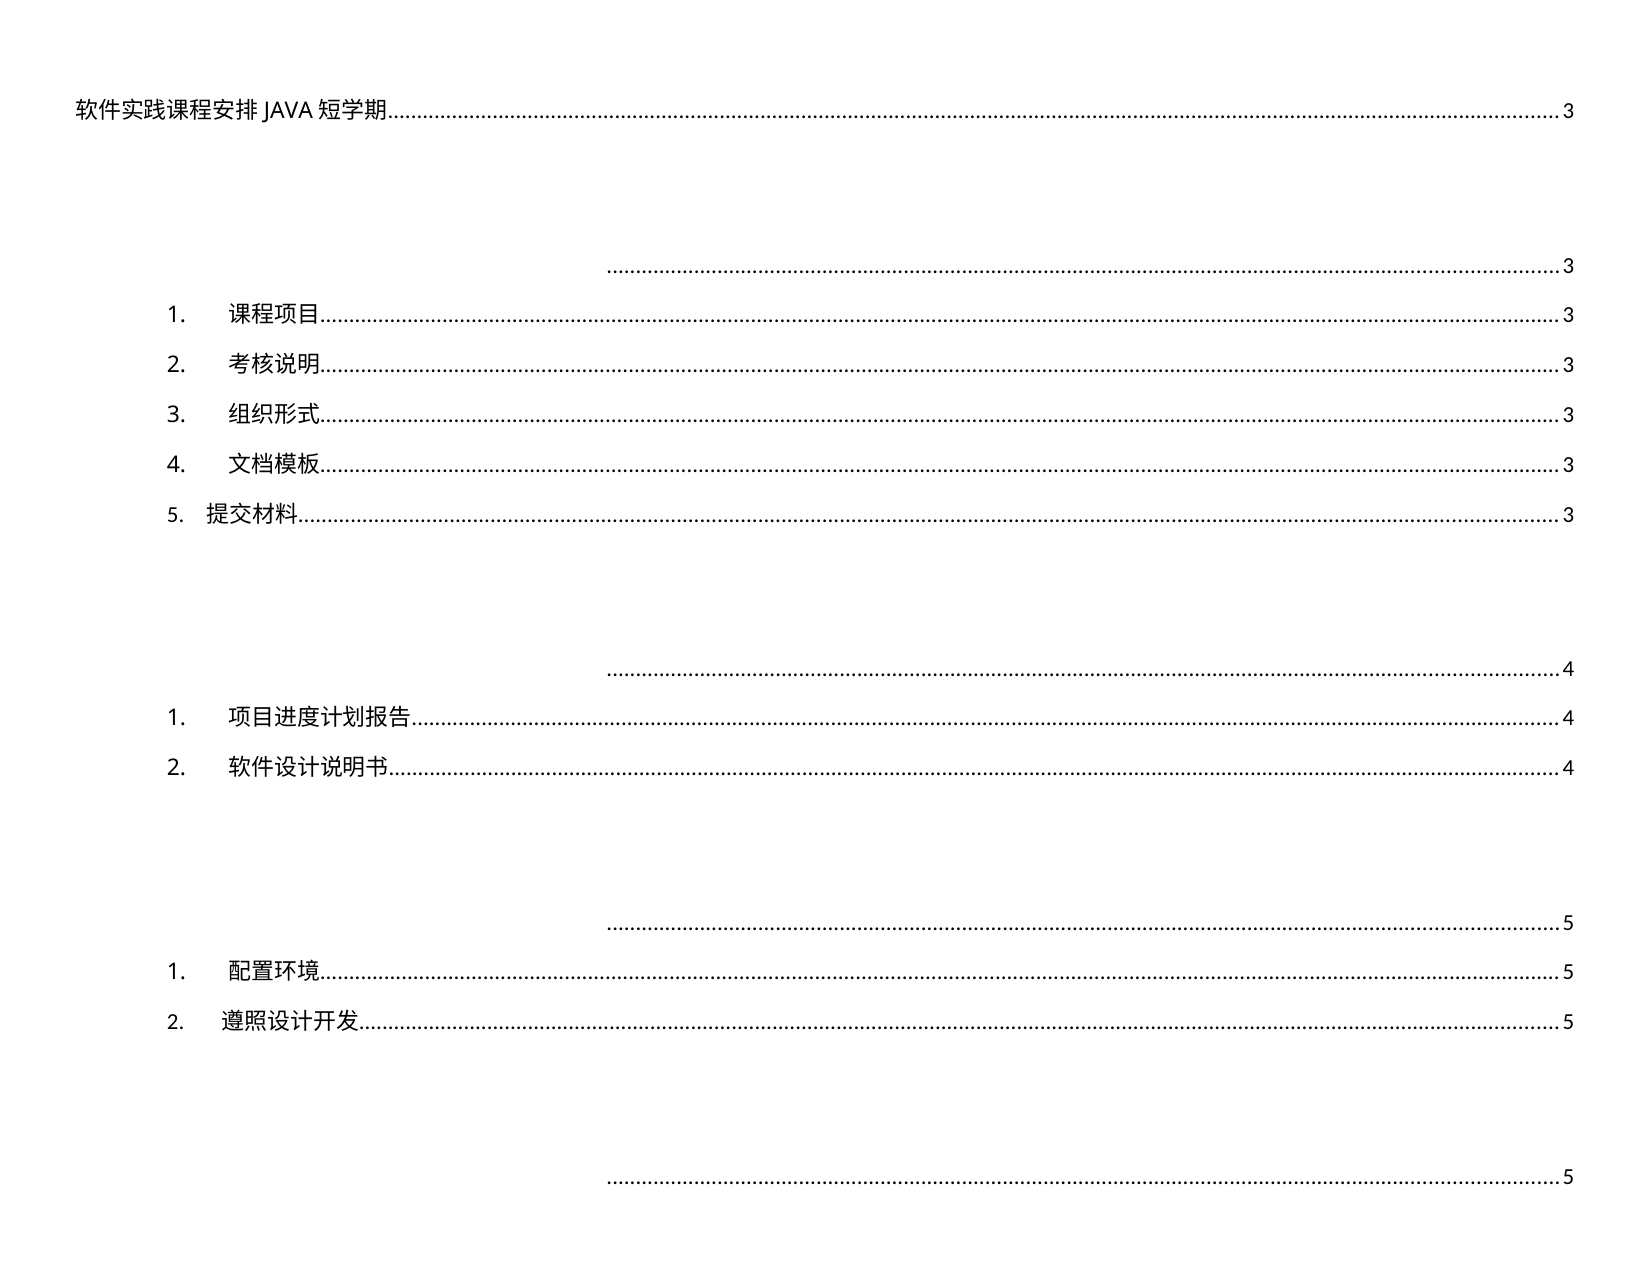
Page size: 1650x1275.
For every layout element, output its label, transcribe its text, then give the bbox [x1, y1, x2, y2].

text 3. 组织形式 3 [167, 395, 1575, 429]
text 1. 配置环境 5 [167, 953, 1575, 986]
text 5. 提交材料 3 [167, 495, 1575, 529]
text 2. 软件设计说明书 4 [167, 749, 1575, 782]
text 5 [75, 1053, 1575, 1190]
text 5 [75, 799, 1575, 936]
text 软件实践课程安排 JAVA 短学期 3 [75, 92, 1575, 125]
text 4 [75, 545, 1575, 682]
text 4. 文档模板 3 [167, 445, 1575, 479]
text 2. 考核说明 3 [167, 345, 1575, 379]
text 3 [75, 142, 1575, 279]
text 1. 课程项目 3 [167, 295, 1575, 329]
text 2. 遵照设计开发 5 [167, 1003, 1575, 1036]
text 1. 项目进度计划报告 4 [167, 699, 1575, 732]
